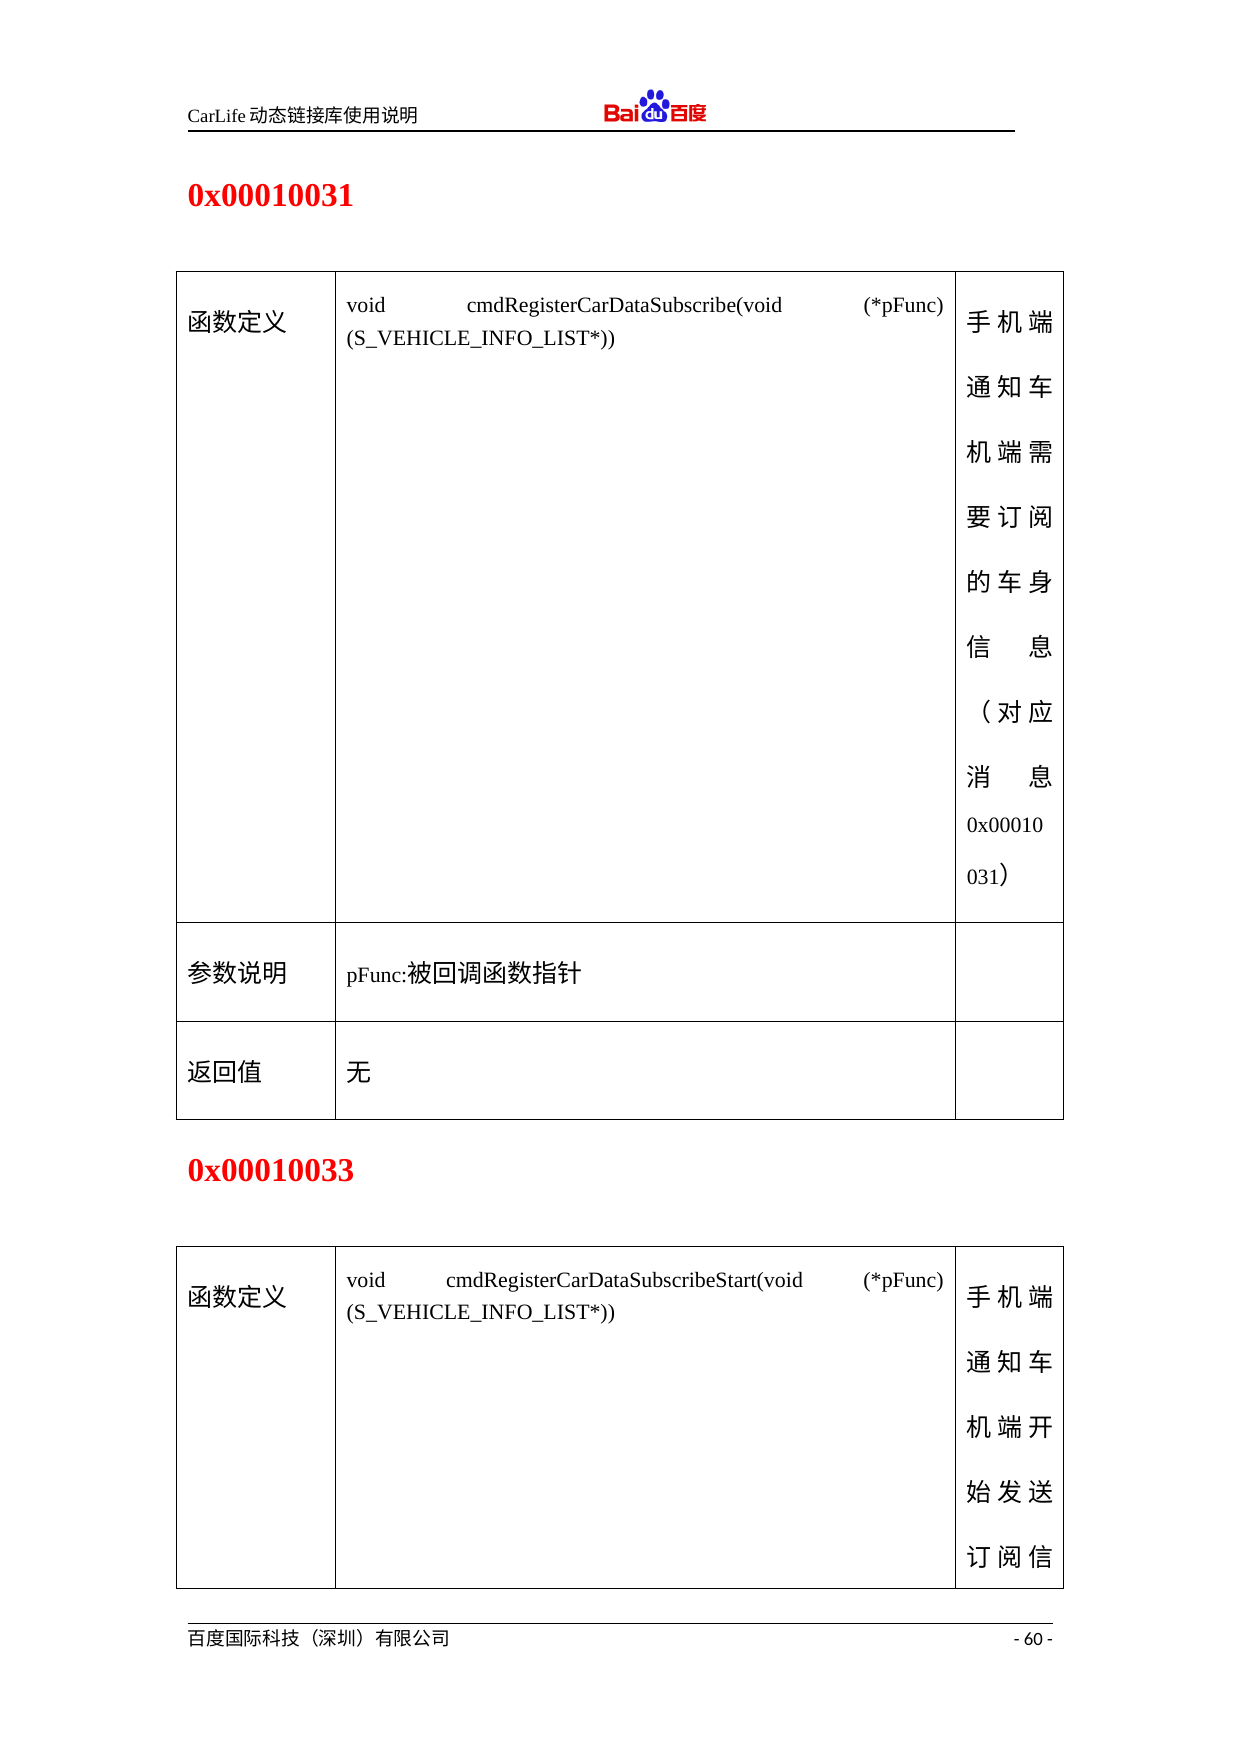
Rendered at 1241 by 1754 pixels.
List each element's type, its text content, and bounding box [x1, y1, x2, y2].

subtitle 0x00010033 [187, 1137, 1053, 1202]
table_header 函数定义 [177, 1247, 335, 1588]
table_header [956, 1247, 1063, 1588]
table_cell [956, 1022, 1063, 1119]
picture [603, 88, 707, 123]
table_cell 无 [336, 1022, 955, 1119]
table_cell 参数说明 [177, 923, 335, 1021]
table_header 函数定义 [177, 272, 335, 922]
subtitle 0x00010031 [187, 162, 1053, 227]
table_cell [956, 923, 1063, 1021]
table_cell pFunc:被回调函数指针 [336, 923, 955, 1021]
table_header 手机端通知车机端需要订阅的车身信息（对应消息0x00010031） [956, 272, 1063, 922]
table_header void cmdRegisterCarDataSubscribe(void (*pFunc)(S_VEHICLE_INFO_LIST*)) [336, 272, 955, 922]
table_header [336, 1247, 955, 1588]
table_cell 返回值 [177, 1022, 335, 1119]
